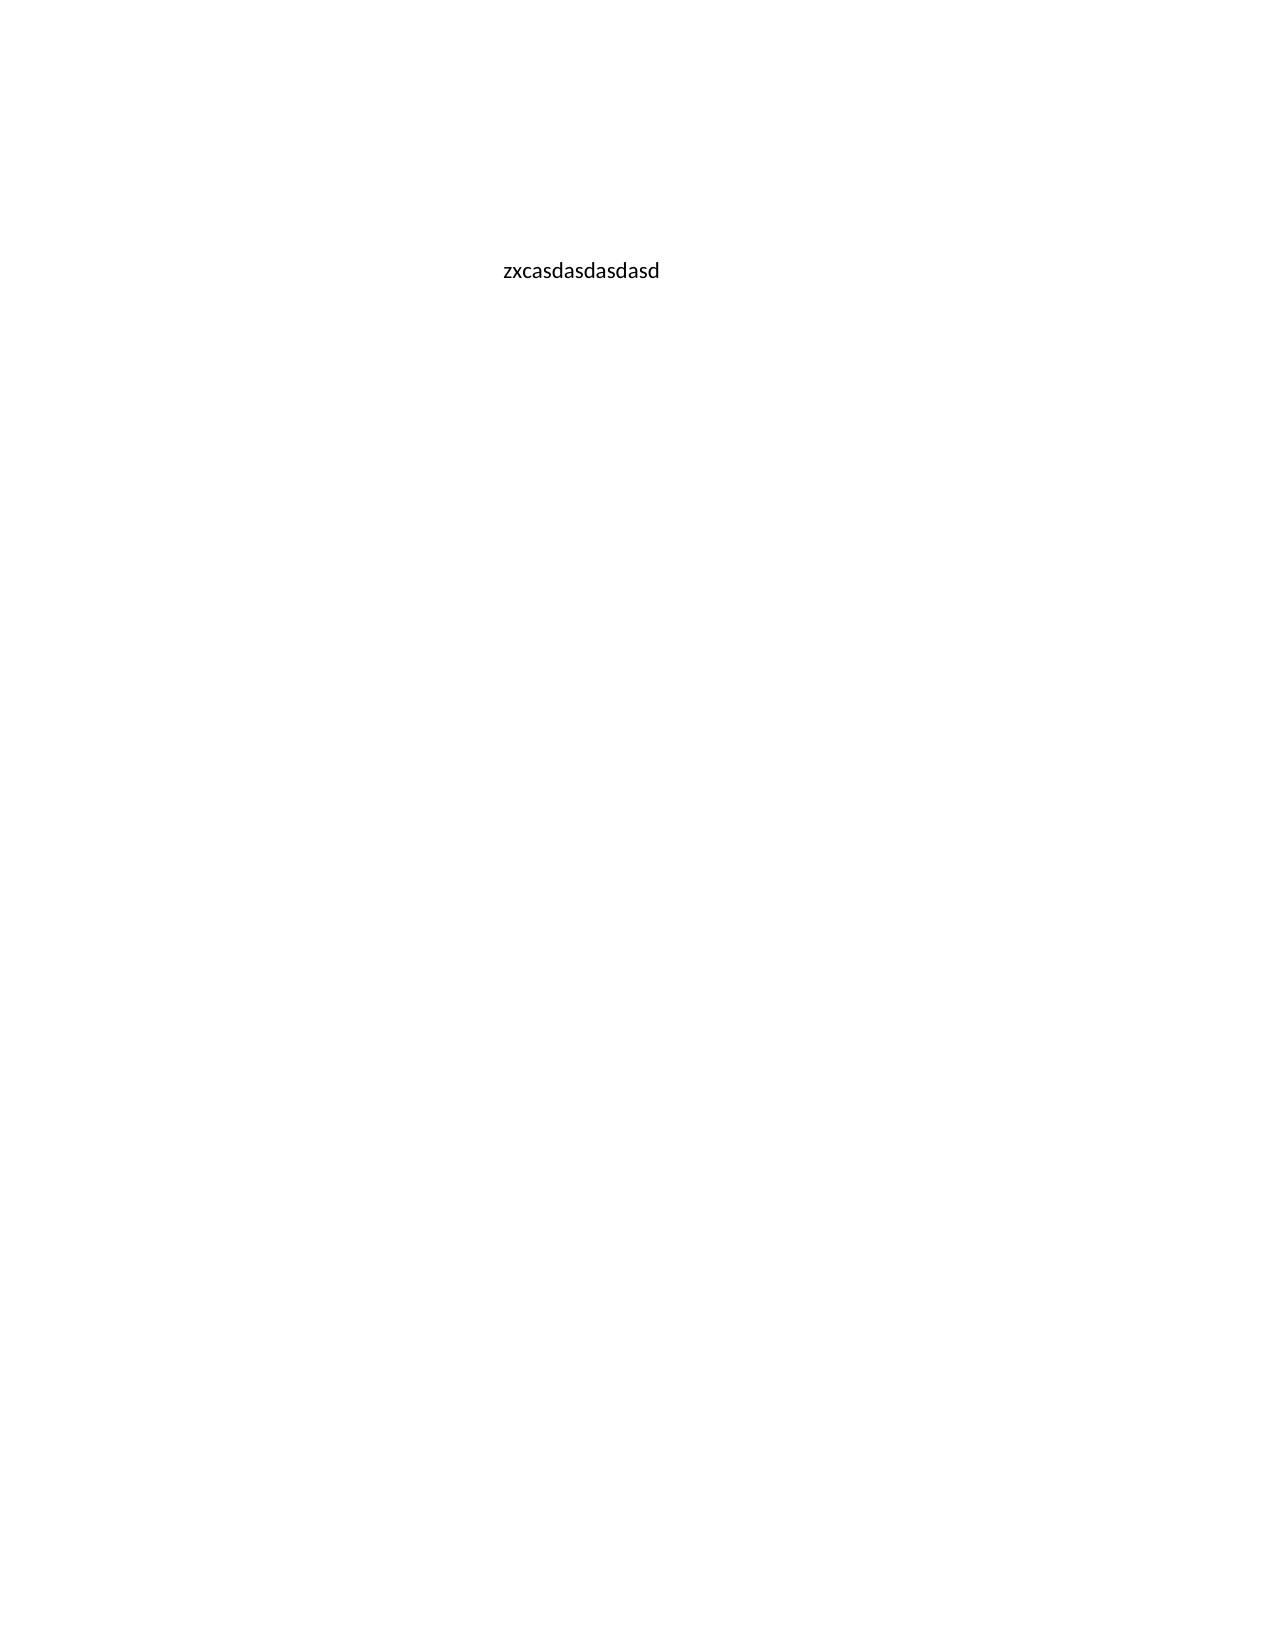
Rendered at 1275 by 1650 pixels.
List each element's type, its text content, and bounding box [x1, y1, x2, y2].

text zxcasdasdasdasd [150, 256, 1125, 284]
